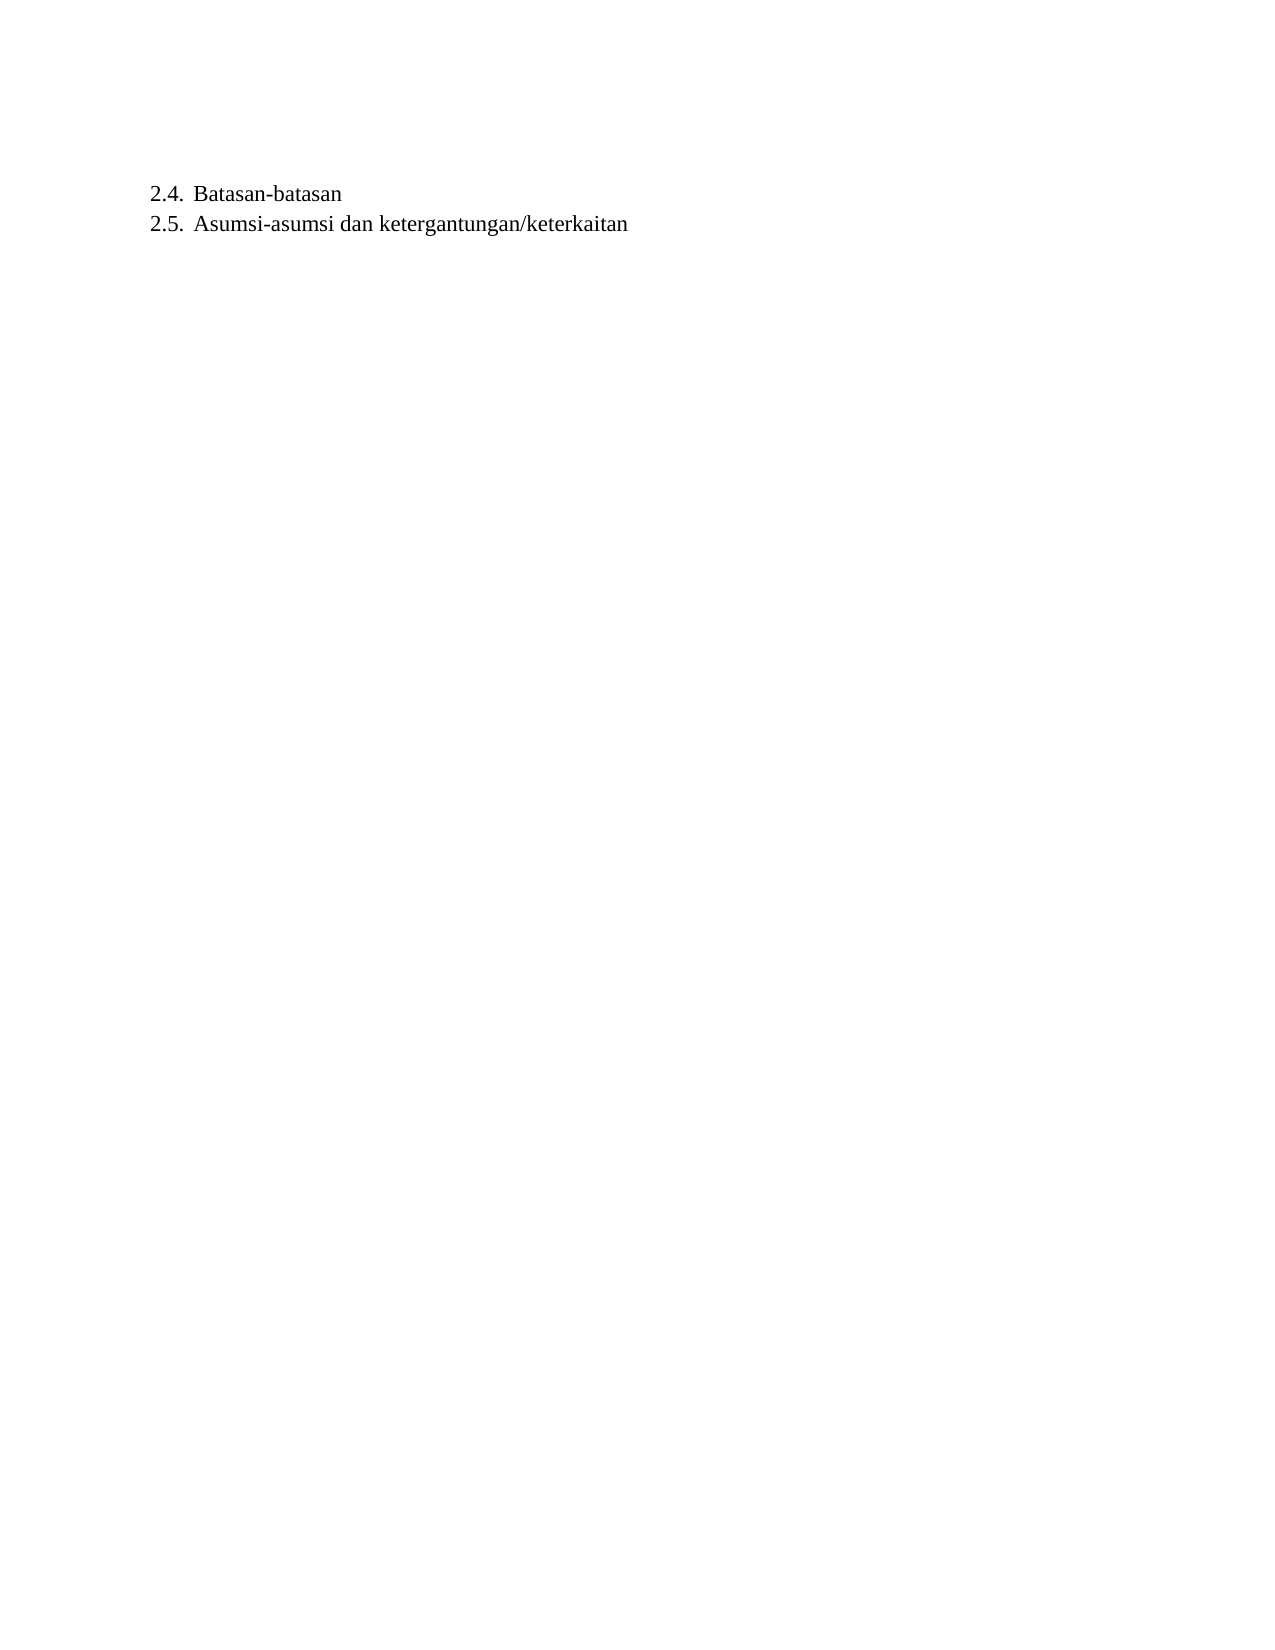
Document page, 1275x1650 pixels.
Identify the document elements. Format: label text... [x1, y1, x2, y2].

list Batasan-batasan [150, 180, 1125, 207]
list Asumsi-asumsi dan ketergantungan/keterkaitan [150, 210, 1125, 237]
